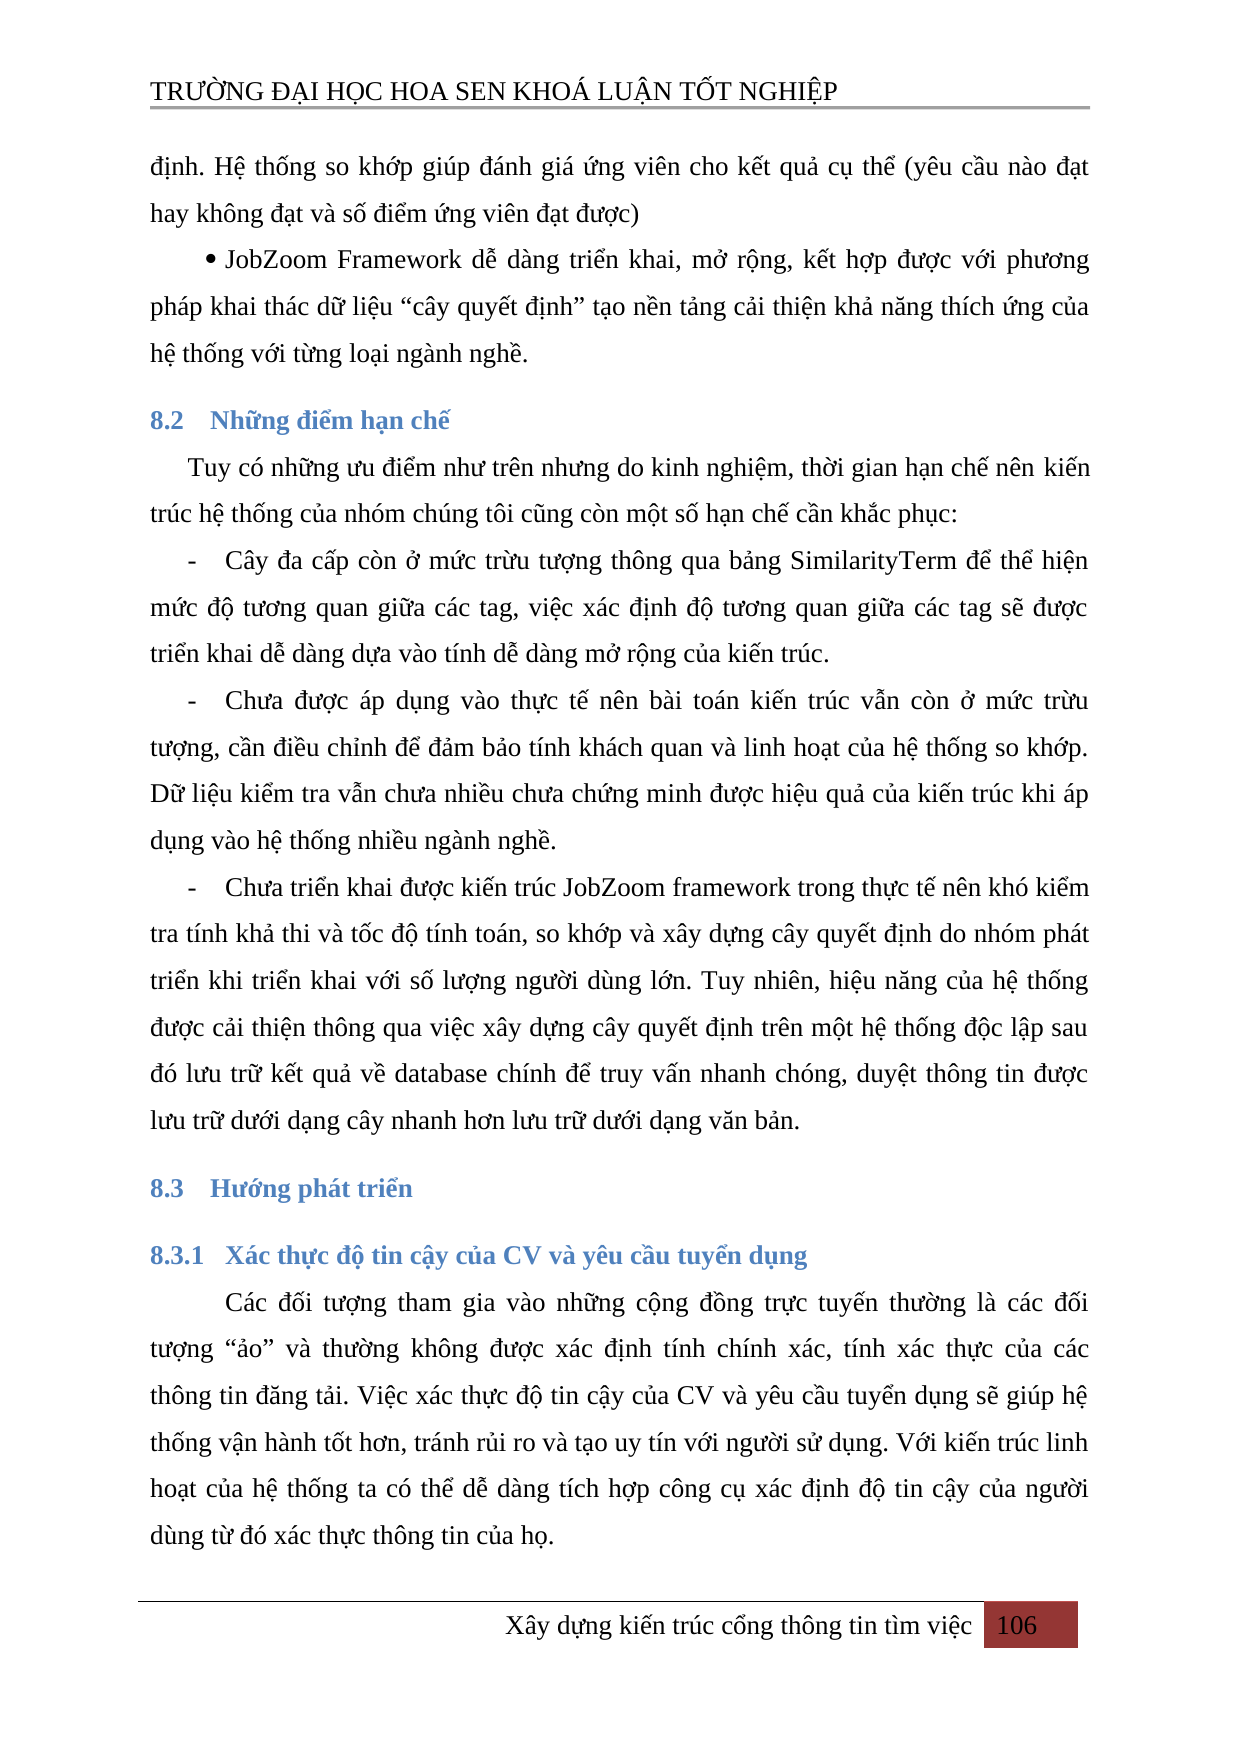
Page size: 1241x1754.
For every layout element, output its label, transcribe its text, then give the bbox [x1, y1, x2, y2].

list Chưa triển khai được kiến trúc JobZoom framework trong thực tế nên khó kiểm tra tính khả thi và tốc độ tính toán, so khớp và xây dựng cây quyết định do nhóm phát triển khi triển khai với số lượng người dùng lớn. Tuy nhiên, hiệu năng của hệ thống được cải thiện thông qua việc xây dựng cây quyết định trên một hệ thống độc lập sau đó lưu trữ kết quả về database chính để truy vấn nhanh chóng, duyệt thông tin được lưu trữ dưới dạng cây nhanh hơn lưu trữ dưới dạng văn bản. [150, 871, 1090, 1135]
list Chưa được áp dụng vào thực tế nên bài toán kiến trúc vẫn còn ở mức trừu tượng, cần điều chỉnh để đảm bảo tính khách quan và linh hoạt của hệ thống so khớp. Dữ liệu kiểm tra vẫn chưa nhiều chưa chứng minh được hiệu quả của kiến trúc khi áp dụng vào hệ thống nhiều ngành nghề. [150, 684, 1090, 855]
list JobZoom Framework dễ dàng triển khai, mở rộng, kết hợp được với phương pháp khai thác dữ liệu “cây quyết định” tạo nền tảng cải thiện khả năng thích ứng của hệ thống với từng loại ngành nghề. [150, 243, 1090, 368]
text Các đối tượng tham gia vào những cộng đồng trực tuyến thường là các đối tượng “ảo” và thường không được xác định tính chính xác, tính xác thực của các thông tin đăng tải. Việc xác thực độ tin cậy của CV và yêu cầu tuyển dụng sẽ giúp hệ thống vận hành tốt hơn, tránh rủi ro và tạo uy tín với người sử dụng. Với kiến trúc linh hoạt của hệ thống ta có thể dễ dàng tích hợp công cụ xác định độ tin cậy của người dùng từ đó xác thực thông tin của họ. [150, 1286, 1090, 1550]
list Cây đa cấp còn ở mức trừu tượng thông qua bảng SimilarityTerm để thể hiện mức độ tương quan giữa các tag, việc xác định độ tương quan giữa các tag sẽ được triển khai dễ dàng dựa vào tính dễ dàng mở rộng của kiến trúc. [150, 544, 1090, 669]
subtitle Hướng phát triển [150, 1172, 1090, 1203]
subtitle Xác thực độ tin cậy của CV và yêu cầu tuyển dụng [150, 1239, 1090, 1270]
subtitle Những điểm hạn chế [150, 404, 1090, 435]
text Tuy có những ưu điểm như trên nhưng do kinh nghiệm, thời gian hạn chế nên kiến trúc hệ thống của nhóm chúng tôi cũng còn một số hạn chế cần khắc phục: [150, 451, 1090, 529]
